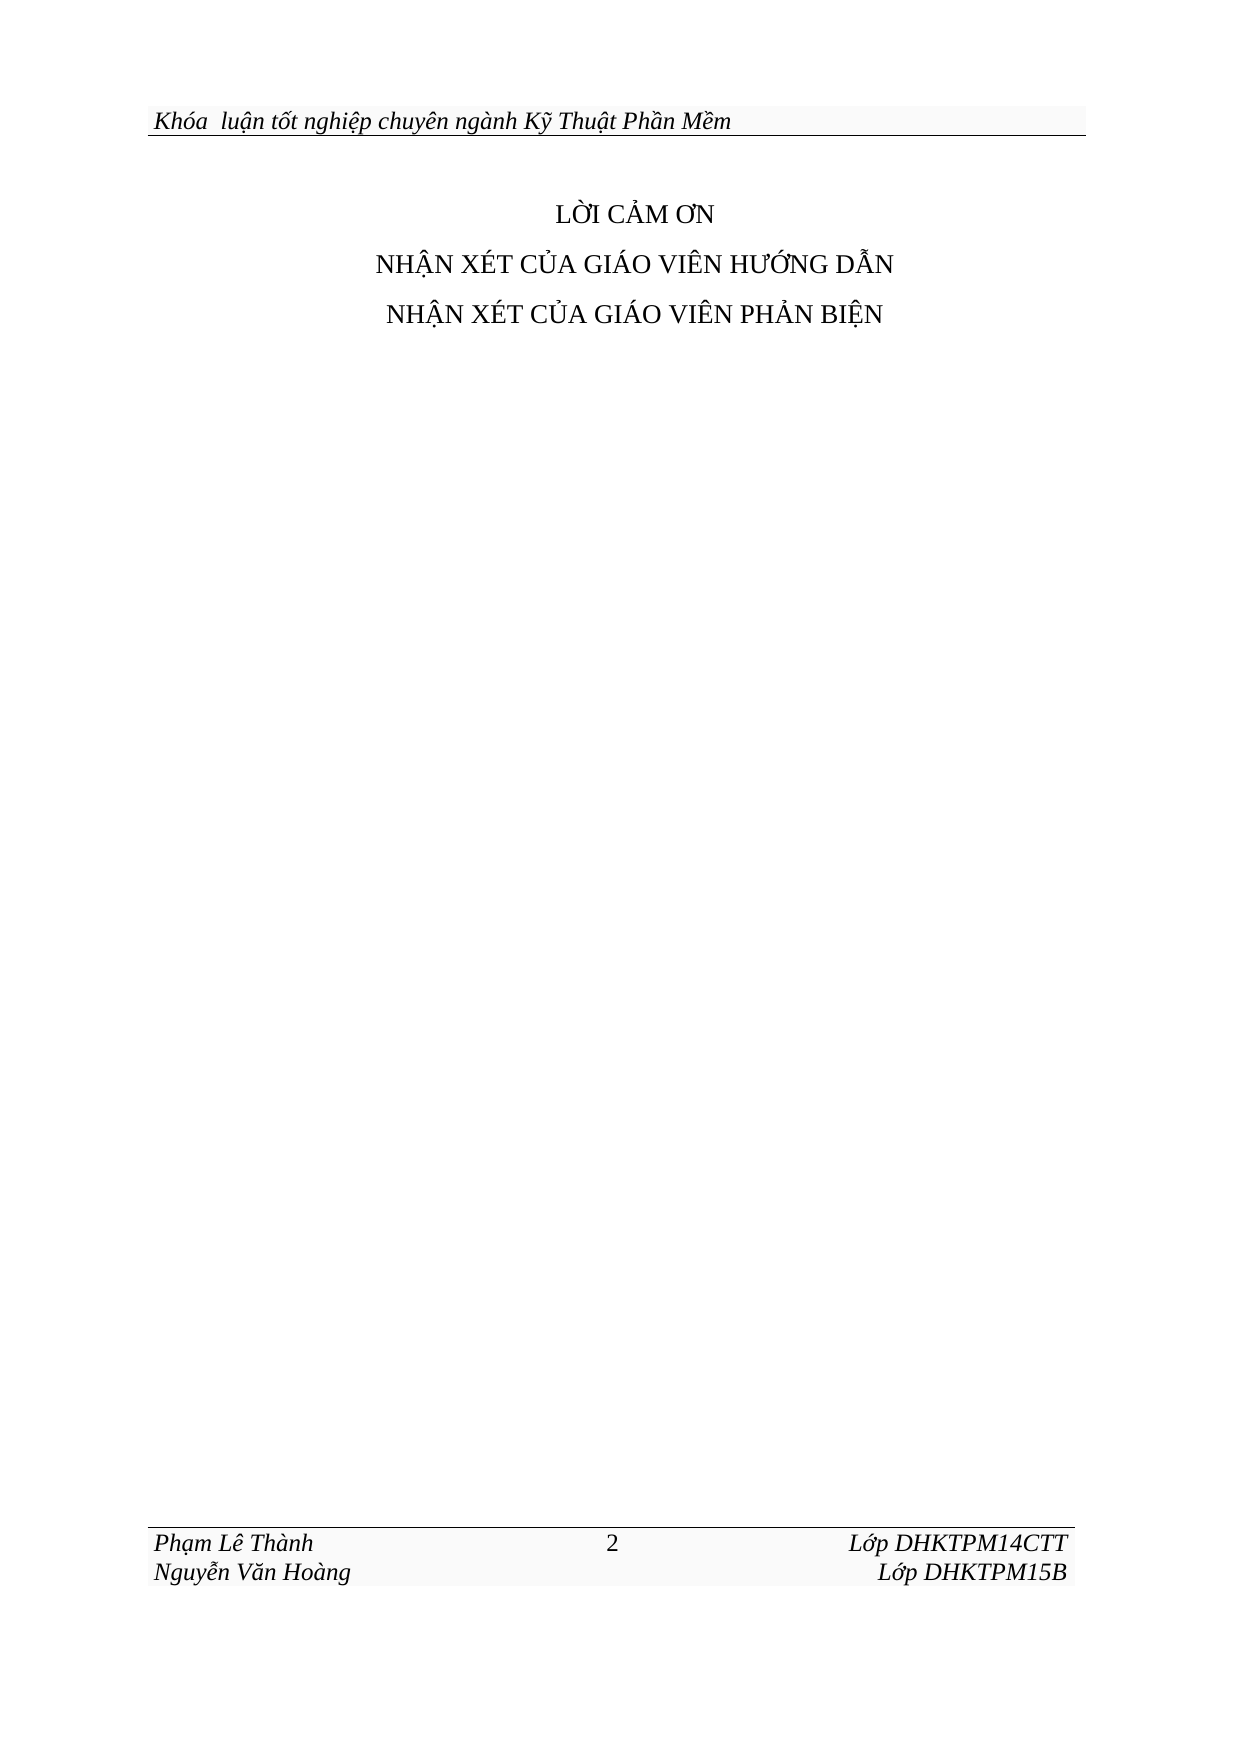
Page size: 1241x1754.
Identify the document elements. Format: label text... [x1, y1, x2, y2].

text LỜI CẢM ƠN [148, 198, 1122, 229]
text NHẬN XÉT CỦA GIÁO VIÊN HƯỚNG DẪN [148, 248, 1122, 279]
text NHẬN XÉT CỦA GIÁO VIÊN PHẢN BIỆN [148, 299, 1122, 330]
